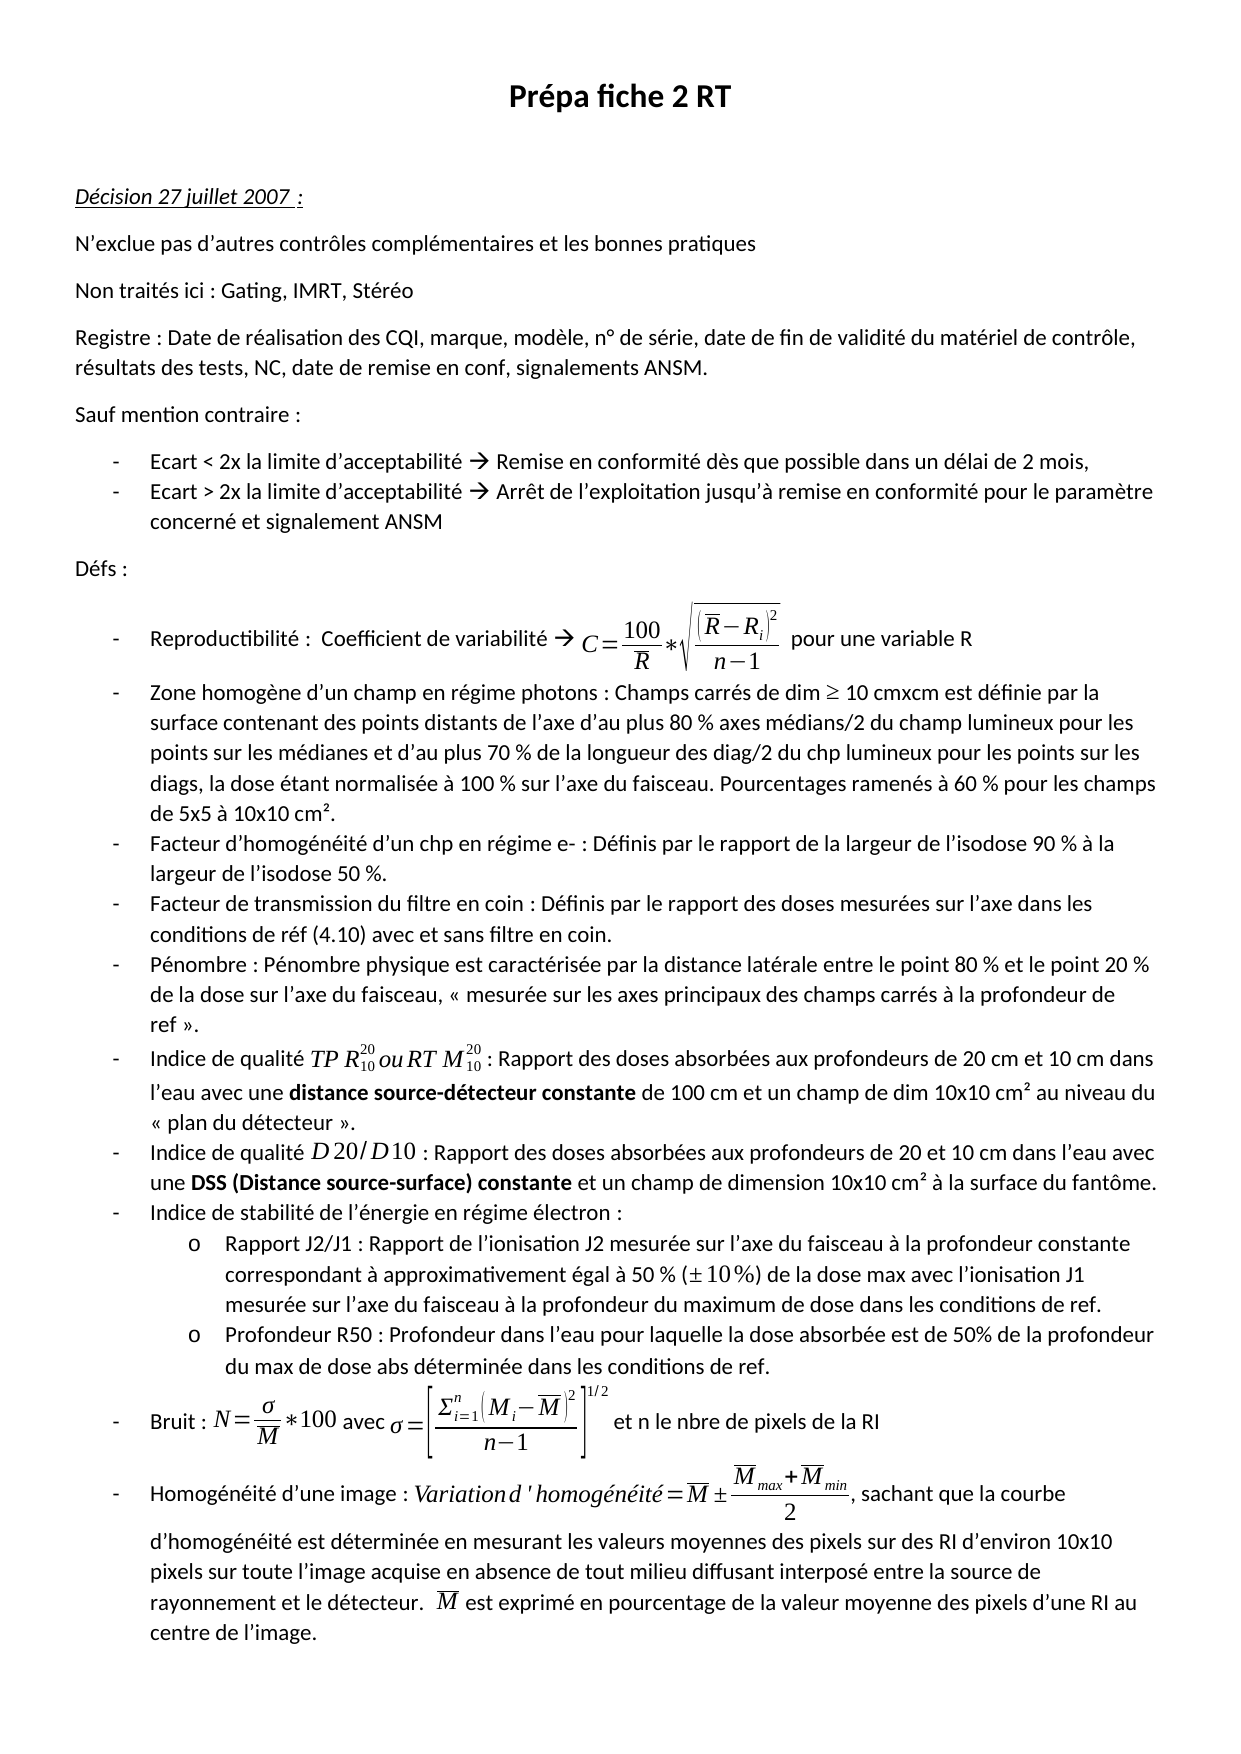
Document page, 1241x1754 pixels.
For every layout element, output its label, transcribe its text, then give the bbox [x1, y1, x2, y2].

list Bruit : avec et n le nbre de pixels de la RI [112, 1382, 1165, 1460]
list Indice de qualité : Rapport des doses absorbées aux profondeurs de 20 cm et 10 cm dans l’eau avec une distance source-détecteur constante de 100 cm et un champ de dim 10x10 cm² au niveau du « plan du détecteur ». [112, 1041, 1165, 1136]
text Sauf mention contraire : [75, 400, 1165, 428]
list Facteur d’homogénéité d’un chp en régime e- : Définis par le rapport de la largeur de l’isodose 90 % à la largeur de l’isodose 50 %. [112, 829, 1165, 887]
list Ecart < 2x la limite d’acceptabilité Remise en conformité dès que possible dans un délai de 2 mois, [112, 447, 1165, 475]
list Ecart > 2x la limite d’acceptabilité Arrêt de l’exploitation jusqu’à remise en conformité pour le paramètre concerné et signalement ANSM [112, 477, 1165, 536]
list Zone homogène d’un champ en régime photons : Champs carrés de dim 10 cmxcm est définie par la surface contenant des points distants de l’axe d’au plus 80 % axes médians/2 du champ lumineux pour les points sur les médianes et d’au plus 70 % de la longueur des diag/2 du chp lumineux pour les points sur les diags, la dose étant normalisée à 100 % sur l’axe du faisceau. Pourcentages ramenés à 60 % pour les champs de 5x5 à 10x10 cm². [112, 678, 1165, 827]
list Indice de stabilité de l’énergie en régime électron : [112, 1198, 1165, 1226]
list Pénombre : Pénombre physique est caractérisée par la distance latérale entre le point 80 % et le point 20 % de la dose sur l’axe du faisceau, « mesurée sur les axes principaux des champs carrés à la profondeur de ref ». [112, 950, 1165, 1038]
list Indice de qualité : Rapport des doses absorbées aux profondeurs de 20 et 10 cm dans l’eau avec une DSS (Distance source-surface) constante et un champ de dimension 10x10 cm² à la surface du fantôme. [112, 1138, 1165, 1196]
text Registre : Date de réalisation des CQI, marque, modèle, n° de série, date de fin de validité du matériel de contrôle, résultats des tests, NC, date de remise en conf, signalements ANSM. [75, 323, 1165, 381]
text Prépa fiche 2 RT [75, 75, 1165, 116]
list Homogénéité d’une image : , sachant que la courbe d’homogénéité est déterminée en mesurant les valeurs moyennes des pixels sur des RI d’environ 10x10 pixels sur toute l’image acquise en absence de tout milieu diffusant interposé entre la source de rayonnement et le détecteur. est exprimé en pourcentage de la valeur moyenne des pixels d’une RI au centre de l’image. [112, 1462, 1165, 1646]
list Reproductibilité : Coefficient de variabilité pour une variable R [112, 601, 1165, 676]
text Défs : [75, 554, 1165, 582]
text Non traités ici : Gating, IMRT, Stéréo [75, 276, 1165, 304]
text Décision 27 juillet 2007 : [75, 182, 1165, 211]
text N’exclue pas d’autres contrôles complémentaires et les bonnes pratiques [75, 229, 1165, 257]
list Rapport J2/J1 : Rapport de l’ionisation J2 mesurée sur l’axe du faisceau à la profondeur constante correspondant à approximativement égal à 50 % () de la dose max avec l’ionisation J1 mesurée sur l’axe du faisceau à la profondeur du maximum de dose dans les conditions de ref. [187, 1229, 1165, 1318]
list Profondeur R50 : Profondeur dans l’eau pour laquelle la dose absorbée est de 50% de la profondeur du max de dose abs déterminée dans les conditions de ref. [187, 1320, 1165, 1380]
list Facteur de transmission du filtre en coin : Définis par le rapport des doses mesurées sur l’axe dans les conditions de réf (4.10) avec et sans filtre en coin. [112, 889, 1165, 948]
